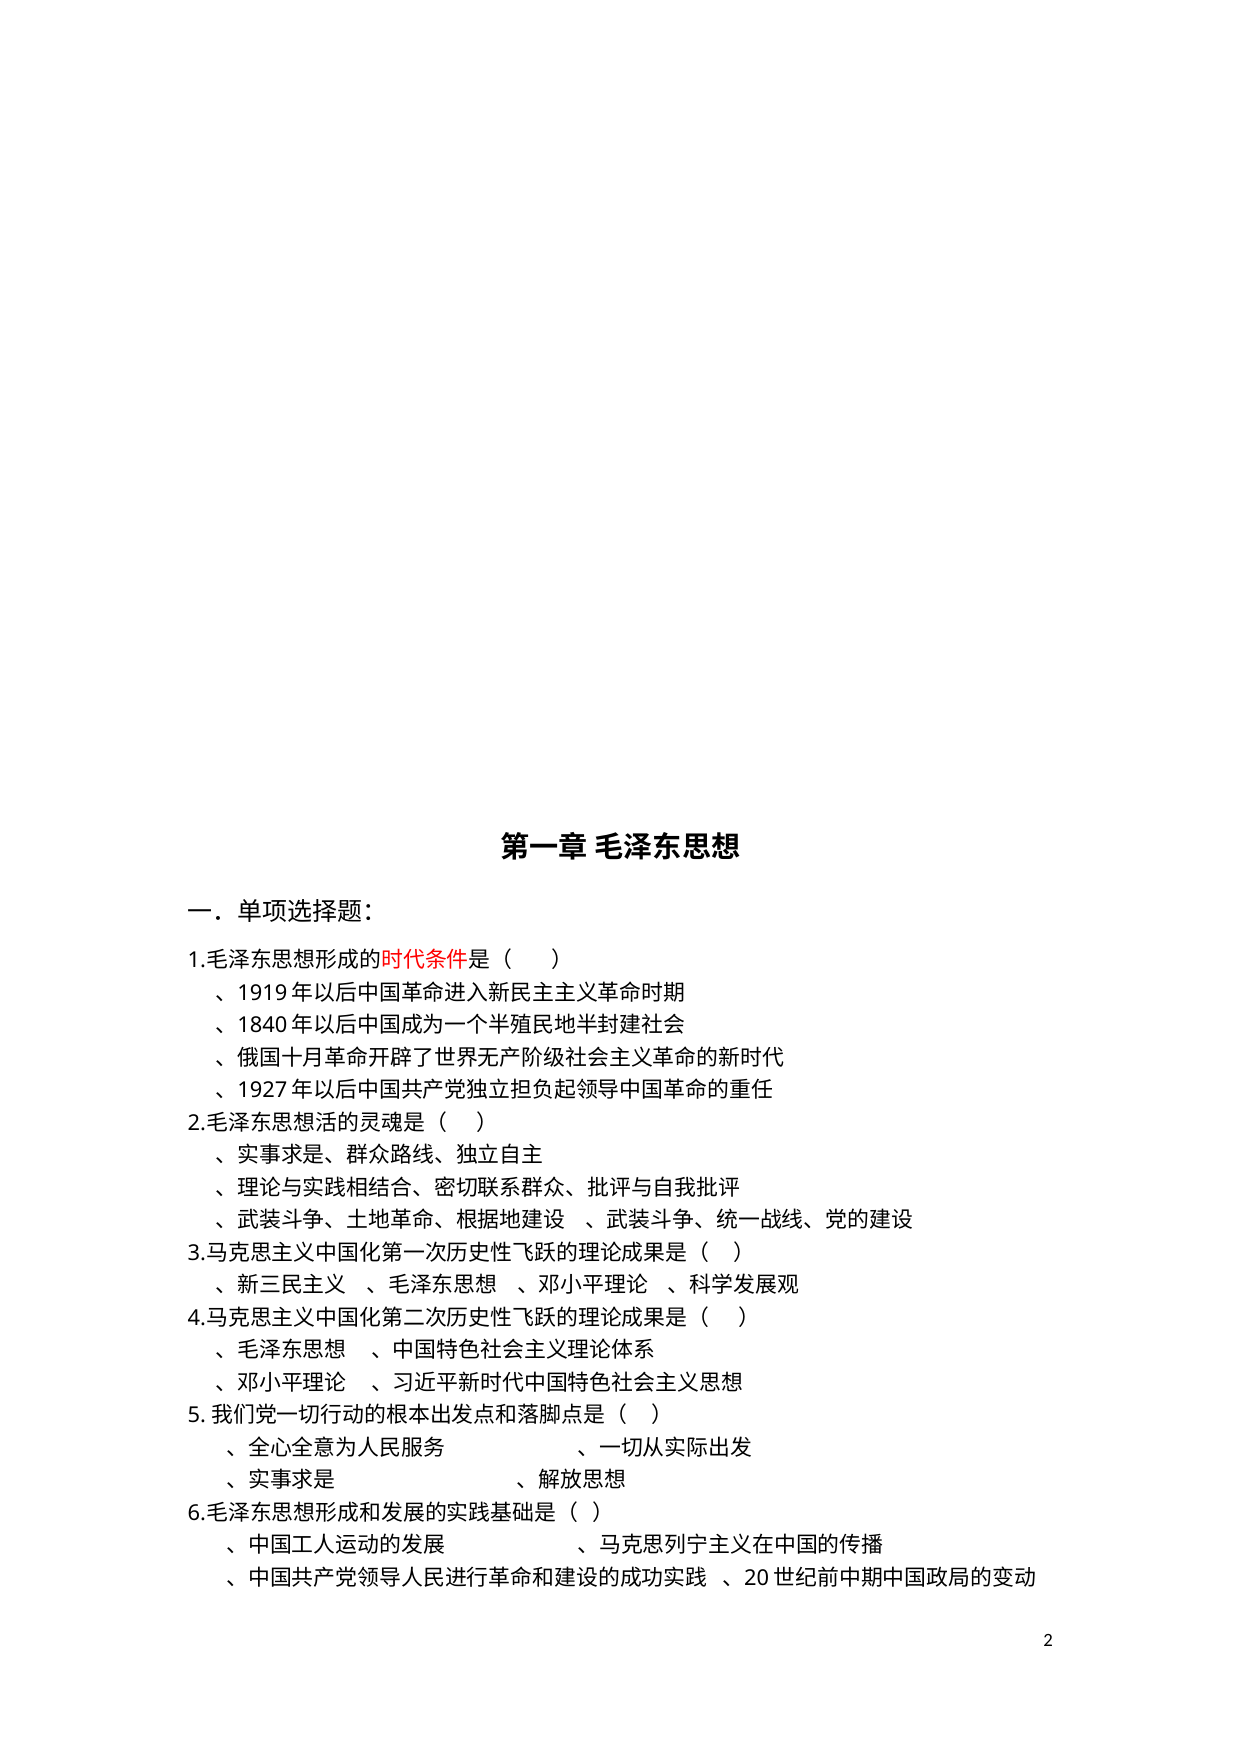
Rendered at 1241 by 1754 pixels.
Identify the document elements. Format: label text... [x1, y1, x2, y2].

text 、全心全意为人民服务 、一切从实际出发 [187, 1429, 1053, 1462]
text 、1840年以后中国成为一个半殖民地半封建社会 [187, 1007, 1053, 1039]
text 、毛泽东思想 、中国特色社会主义理论体系 [187, 1332, 1053, 1364]
text 、理论与实践相结合、密切联系群众、批评与自我批评 [187, 1169, 1053, 1202]
text 6.毛泽东思想形成和发展的实践基础是（ ） [187, 1494, 1053, 1527]
text 、1919年以后中国革命进入新民主主义革命时期 [187, 974, 1053, 1007]
text 、新三民主义 、毛泽东思想 、邓小平理论 、科学发展观 [187, 1267, 1053, 1299]
text 、俄国十月革命开辟了世界无产阶级社会主义革命的新时代 [187, 1039, 1053, 1072]
text 、实事求是 、解放思想 [187, 1462, 1053, 1494]
text 第一章 毛泽东思想 [187, 812, 1053, 877]
text 、实事求是、群众路线、独立自主 [187, 1137, 1053, 1169]
text 、中国共产党领导人民进行革命和建设的成功实践 、20世纪前中期中国政局的变动 [187, 1559, 1053, 1592]
text 一．单项选择题： [187, 877, 1053, 942]
text 2.毛泽东思想活的灵魂是（ ） [187, 1104, 1053, 1137]
text 、中国工人运动的发展 、马克思列宁主义在中国的传播 [187, 1527, 1053, 1559]
text 、武装斗争、土地革命、根据地建设 、武装斗争、统一战线、党的建设 [187, 1202, 1053, 1234]
text 、邓小平理论 、习近平新时代中国特色社会主义思想 [187, 1364, 1053, 1397]
text 3.马克思主义中国化第一次历史性飞跃的理论成果是（ ） [187, 1234, 1053, 1267]
text 5. 我们党一切行动的根本出发点和落脚点是（ ） [187, 1397, 1053, 1429]
text 4.马克思主义中国化第二次历史性飞跃的理论成果是（ ） [187, 1299, 1053, 1332]
text 、1927年以后中国共产党独立担负起领导中国革命的重任 [187, 1072, 1053, 1104]
text 1.毛泽东思想形成的时代条件是（ ） [187, 942, 1053, 974]
